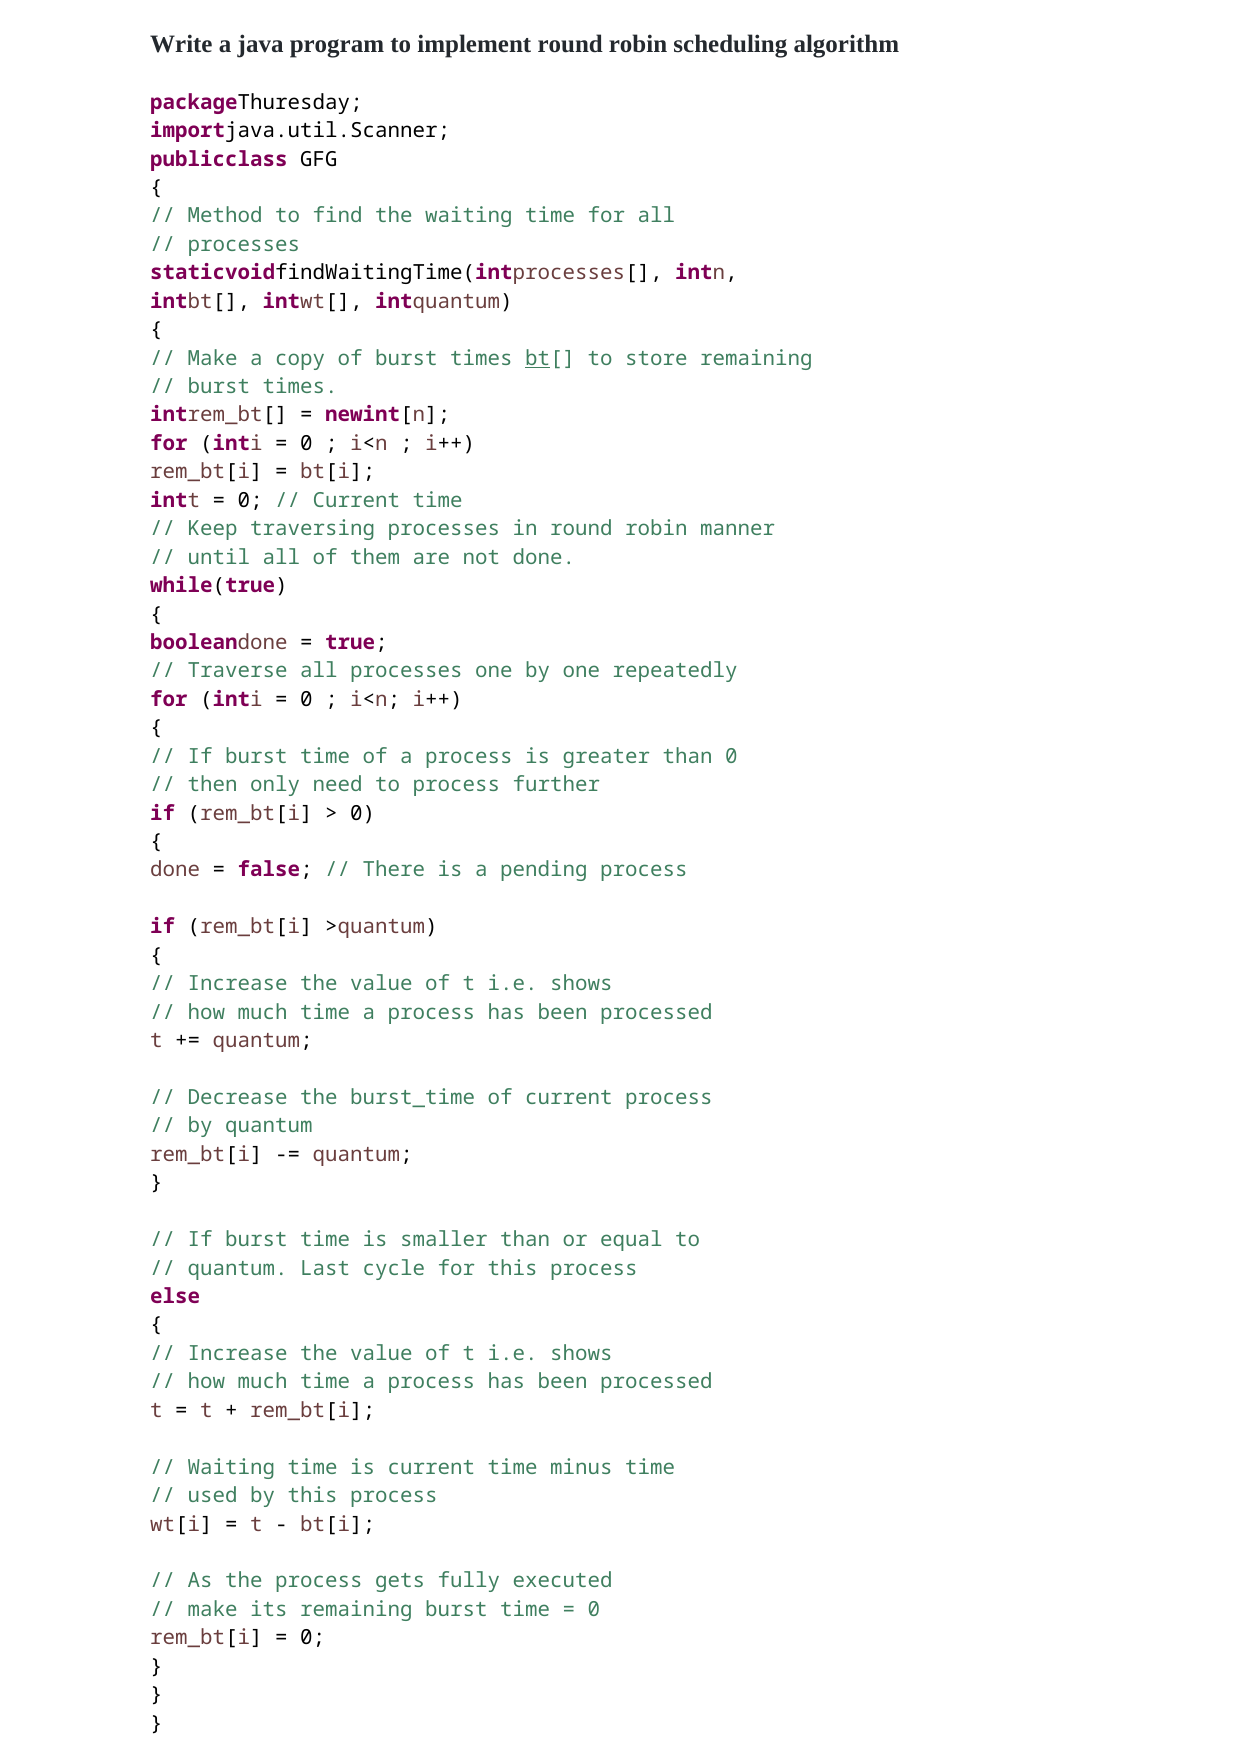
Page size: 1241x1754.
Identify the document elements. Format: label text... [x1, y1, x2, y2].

text if (rem_bt[i] >quantum) [150, 911, 1090, 940]
text // Increase the value of t i.e. shows [150, 968, 1090, 997]
text { [150, 1309, 1090, 1338]
text // then only need to process further [150, 769, 1090, 798]
text // Method to find the waiting time for all [150, 201, 1090, 229]
text rem_bt[i] = bt[i]; [150, 456, 1090, 485]
text if (rem_bt[i] > 0) [150, 798, 1090, 826]
text done = false; // There is a pending process [150, 854, 1090, 883]
text // how much time a process has been processed [150, 997, 1090, 1025]
text } [150, 1679, 1090, 1708]
text wt[i] = t - bt[i]; [150, 1509, 1090, 1537]
text packageThuresday; [150, 87, 1090, 115]
text { [150, 940, 1090, 968]
text t += quantum; [150, 1025, 1090, 1054]
text publicclass GFG [150, 144, 1090, 172]
text intrem_bt[] = newint[n]; [150, 399, 1090, 428]
text booleandone = true; [150, 627, 1090, 656]
text // make its remaining burst time = 0 [150, 1594, 1090, 1622]
text intbt[], intwt[], intquantum) [150, 286, 1090, 314]
text // Decrease the burst_time of current process [150, 1082, 1090, 1111]
text Write a java program to implement round robin scheduling algorithm [150, 29, 1090, 58]
text { [150, 314, 1090, 343]
text rem_bt[i] = 0; [150, 1622, 1090, 1651]
text // quantum. Last cycle for this process [150, 1253, 1090, 1281]
text { [150, 172, 1090, 201]
text { [150, 712, 1090, 741]
text rem_bt[i] -= quantum; [150, 1139, 1090, 1167]
text for (inti = 0 ; i<n ; i++) [150, 428, 1090, 456]
text { [150, 826, 1090, 854]
text // As the process gets fully executed [150, 1566, 1090, 1594]
text while(true) [150, 570, 1090, 599]
text // Traverse all processes one by one repeatedly [150, 656, 1090, 684]
text // how much time a process has been processed [150, 1366, 1090, 1395]
text importjava.util.Scanner; [150, 115, 1090, 144]
text // Make a copy of burst times bt[] to store remaining [150, 343, 1090, 371]
text // burst times. [150, 371, 1090, 399]
text // processes [150, 229, 1090, 257]
text // until all of them are not done. [150, 542, 1090, 570]
text // If burst time of a process is greater than 0 [150, 741, 1090, 769]
text } [150, 1651, 1090, 1679]
text } [150, 1708, 1090, 1736]
text // If burst time is smaller than or equal to [150, 1224, 1090, 1253]
text // by quantum [150, 1111, 1090, 1139]
text // Keep traversing processes in round robin manner [150, 513, 1090, 542]
text // used by this process [150, 1480, 1090, 1509]
text intt = 0; // Current time [150, 485, 1090, 513]
text { [150, 599, 1090, 627]
text staticvoidfindWaitingTime(intprocesses[], intn, [150, 257, 1090, 286]
text t = t + rem_bt[i]; [150, 1395, 1090, 1423]
text else [150, 1281, 1090, 1309]
text for (inti = 0 ; i<n; i++) [150, 684, 1090, 712]
text // Waiting time is current time minus time [150, 1452, 1090, 1480]
text // Increase the value of t i.e. shows [150, 1338, 1090, 1366]
text } [150, 1167, 1090, 1196]
